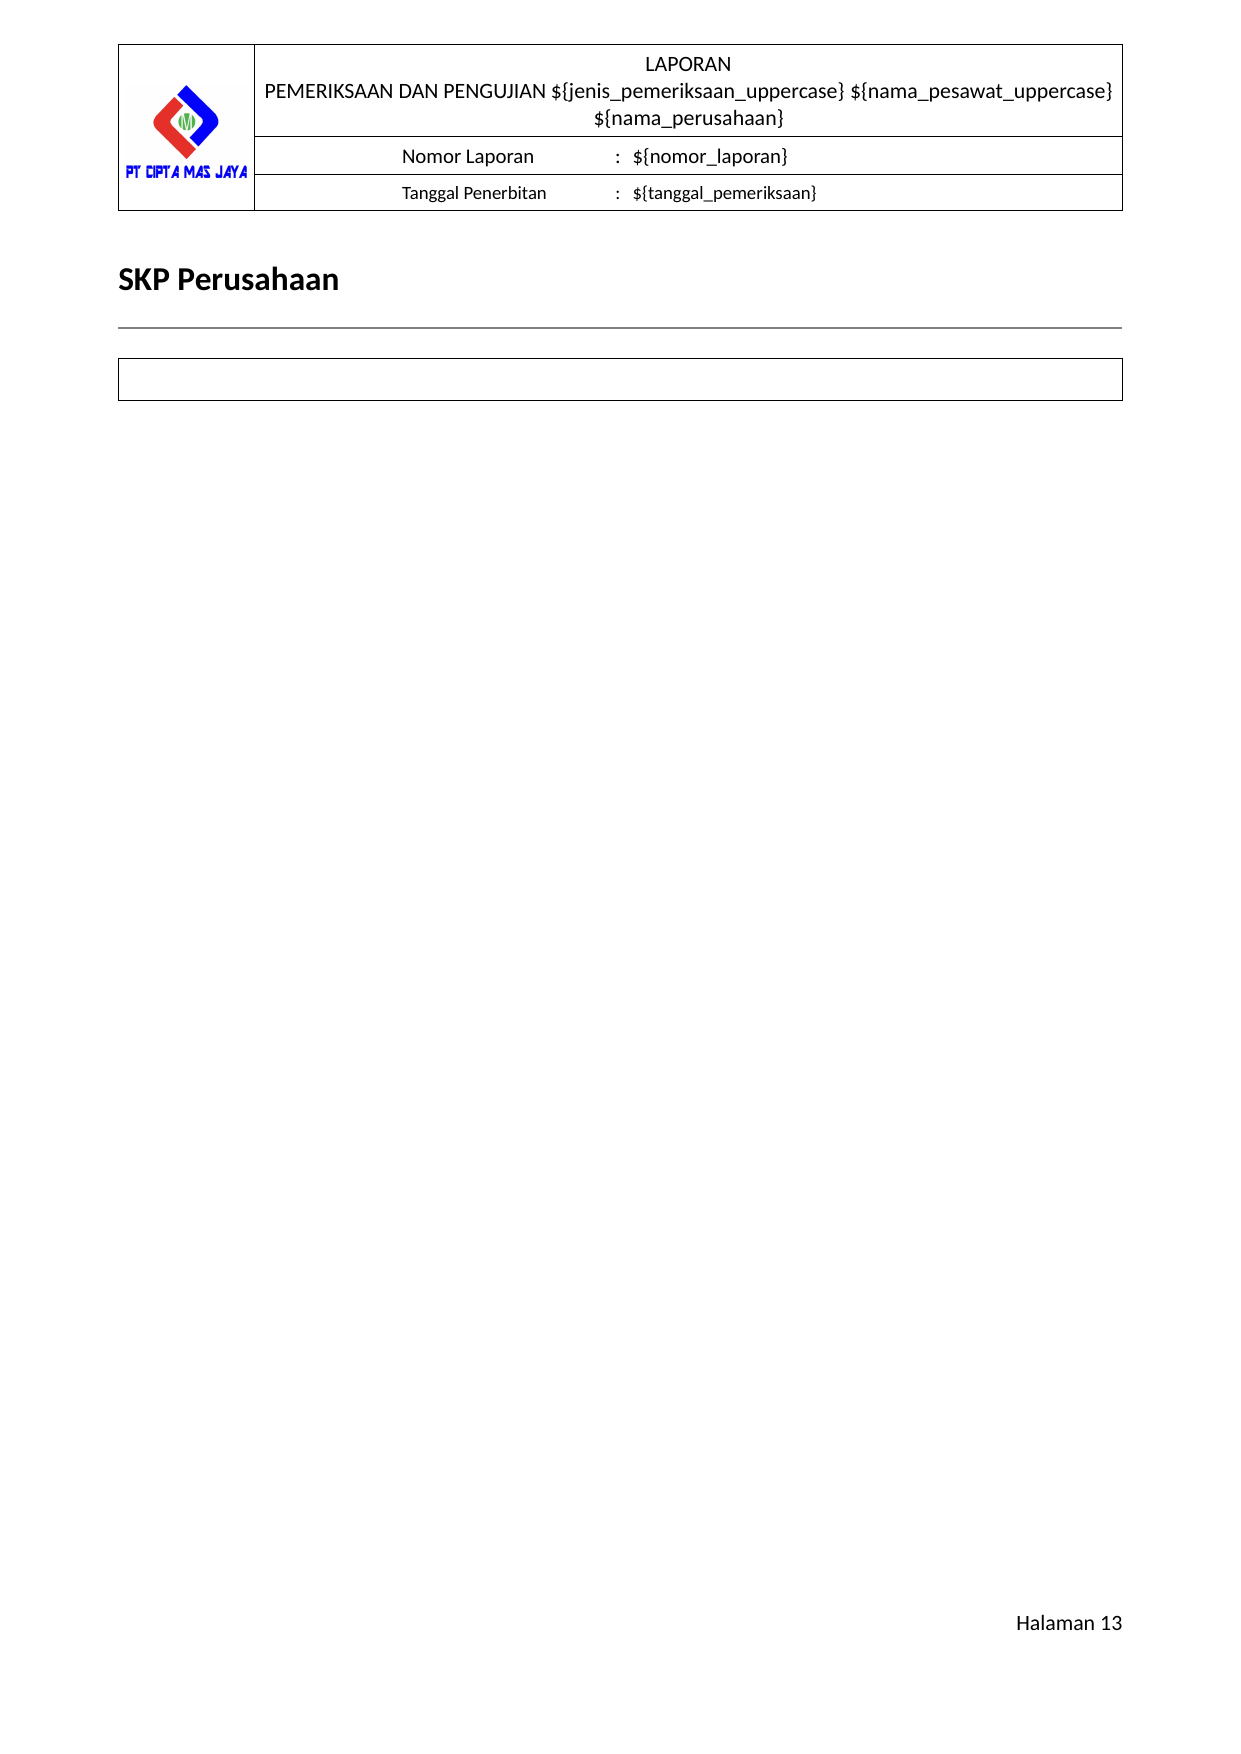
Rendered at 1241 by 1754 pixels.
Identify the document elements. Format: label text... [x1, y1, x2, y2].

table_header [119, 359, 1122, 400]
subtitle SKP Perusahaan [118, 258, 1122, 299]
picture [124, 85, 249, 183]
